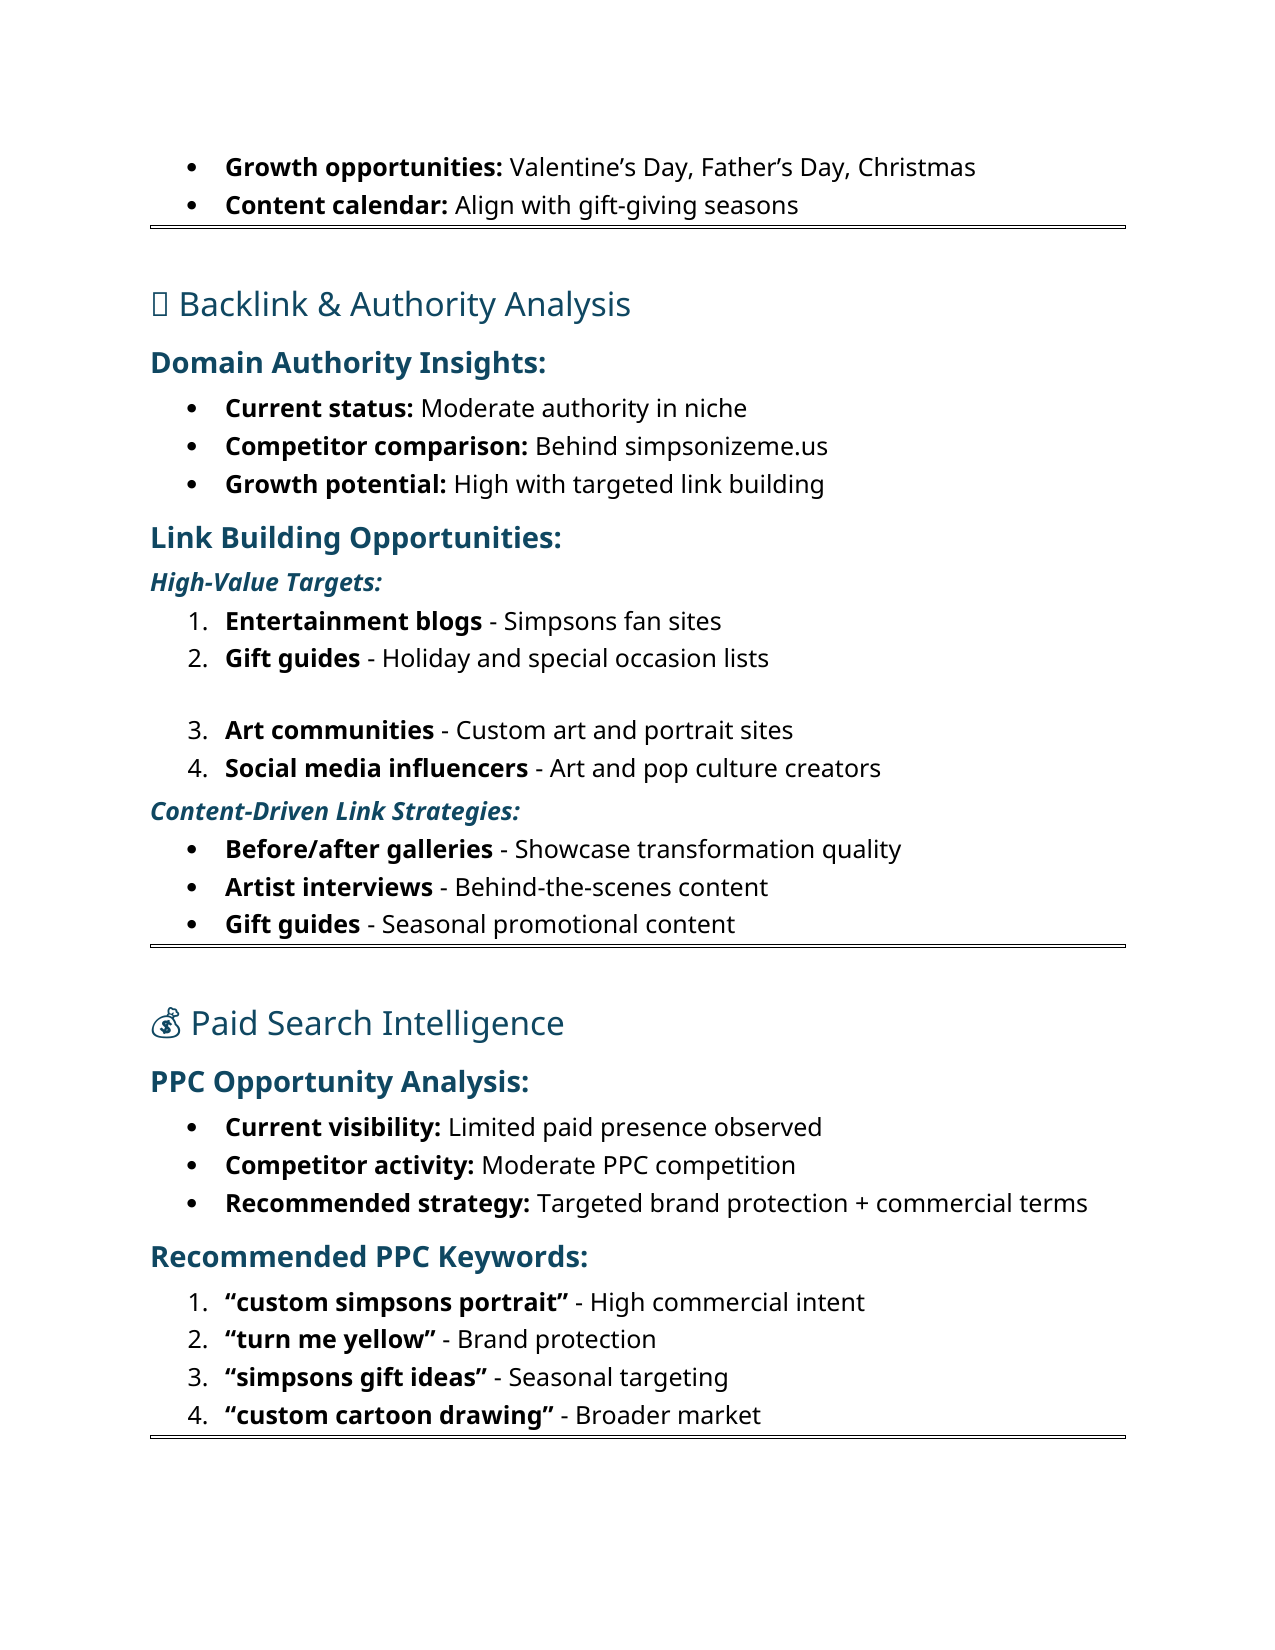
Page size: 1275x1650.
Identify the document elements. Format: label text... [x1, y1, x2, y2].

list Entertainment blogs - Simpsons fan sites [187, 603, 1125, 637]
list “custom simpsons portrait” - High commercial intent [187, 1284, 1125, 1318]
list Growth potential: High with targeted link building [187, 466, 1125, 500]
subtitle Content-Driven Link Strategies: [150, 793, 1125, 827]
list Recommended strategy: Targeted brand protection + commercial terms [187, 1185, 1125, 1219]
list Current visibility: Limited paid presence observed [187, 1110, 1125, 1144]
list Competitor activity: Moderate PPC competition [187, 1148, 1125, 1182]
list “simpsons gift ideas” - Seasonal targeting [187, 1360, 1125, 1394]
subtitle High-Value Targets: [150, 565, 1125, 599]
subtitle 🔗 Backlink & Authority Analysis [150, 281, 1125, 326]
list “custom cartoon drawing” - Broader market [187, 1398, 1125, 1432]
list Growth opportunities: Valentine’s Day, Father’s Day, Christmas [187, 150, 1125, 184]
list Gift guides - Seasonal promotional content [187, 907, 1125, 941]
list Before/after galleries - Showcase transformation quality [187, 831, 1125, 865]
list “turn me yellow” - Brand protection [187, 1322, 1125, 1356]
list Social media influencers - Art and pop culture creators [187, 751, 1125, 785]
list Current status: Moderate authority in niche [187, 391, 1125, 425]
subtitle 💰 Paid Search Intelligence [150, 1000, 1125, 1045]
subtitle PPC Opportunity Analysis: [150, 1062, 1125, 1101]
list Gift guides - Holiday and special occasion lists [187, 641, 1125, 709]
subtitle Recommended PPC Keywords: [150, 1236, 1125, 1276]
list Content calendar: Align with gift-giving seasons [187, 188, 1125, 222]
list Art communities - Custom art and portrait sites [187, 713, 1125, 747]
list Artist interviews - Behind-the-scenes content [187, 869, 1125, 903]
subtitle Link Building Opportunities: [150, 517, 1125, 557]
list Competitor comparison: Behind simpsonizeme.us [187, 428, 1125, 462]
subtitle Domain Authority Insights: [150, 343, 1125, 382]
